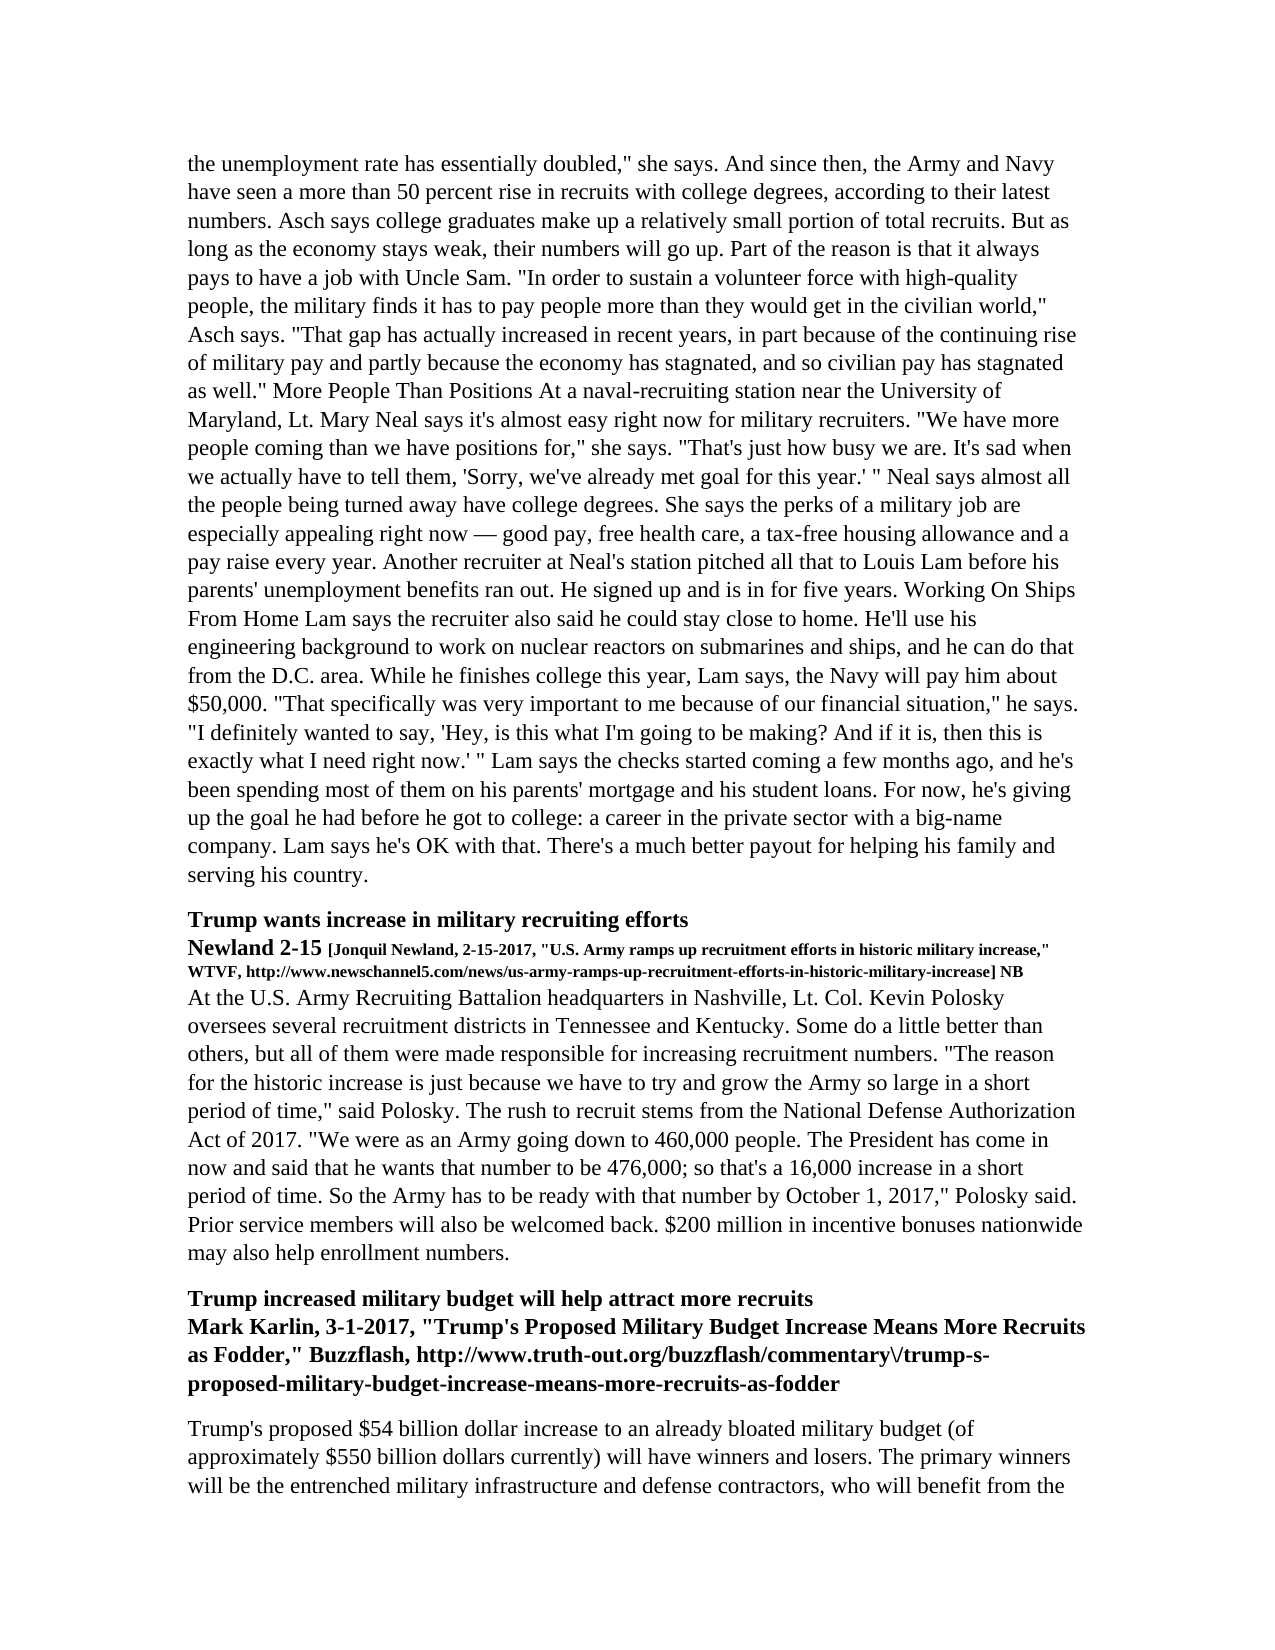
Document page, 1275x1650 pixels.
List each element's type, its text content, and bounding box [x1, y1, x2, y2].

subtitle Trump increased military budget will help attract more recruits [187, 1284, 1087, 1311]
text Mark Karlin, 3-1-2017, "Trump's Proposed Military Budget Increase Means More Recruits as Fodder," Buzzflash, http://www.truth-out.org/buzzflash/commentary\/trump-s-proposed-military-budget-increase-means-more-recruits-as-fodder [187, 1313, 1087, 1396]
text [187, 150, 1087, 887]
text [187, 1415, 1087, 1498]
subtitle Trump wants increase in military recruiting efforts [187, 906, 1087, 932]
text Newland 2-15 [Jonquil Newland, 2-15-2017, "U.S. Army ramps up recruitment efforts in historic military increase," WTVF, http://www.newschannel5.com/news/us-army-ramps-up-recruitment-efforts-in-historic-military-increase] NB At the U.S. Army Recruiting Battalion headquarters in Nashville, Lt. Col. Kevin Polosky oversees several recruitment districts in Tennessee and Kentucky. Some do a little better than others, but all of them were made responsible for increasing recruitment numbers. "The reason for the historic increase is just because we have to try and grow the Army so large in a short period of time," said Polosky. The rush to recruit stems from the National Defense Authorization Act of 2017. "We were as an Army going down to 460,000 people. The President has come in now and said that he wants that number to be 476,000; so that's a 16,000 increase in a short period of time. So the Army has to be ready with that number by October 1, 2017," Polosky said. Prior service members will also be welcomed back. $200 million in incentive bonuses nationwide may also help enrollment numbers. [187, 934, 1087, 1266]
